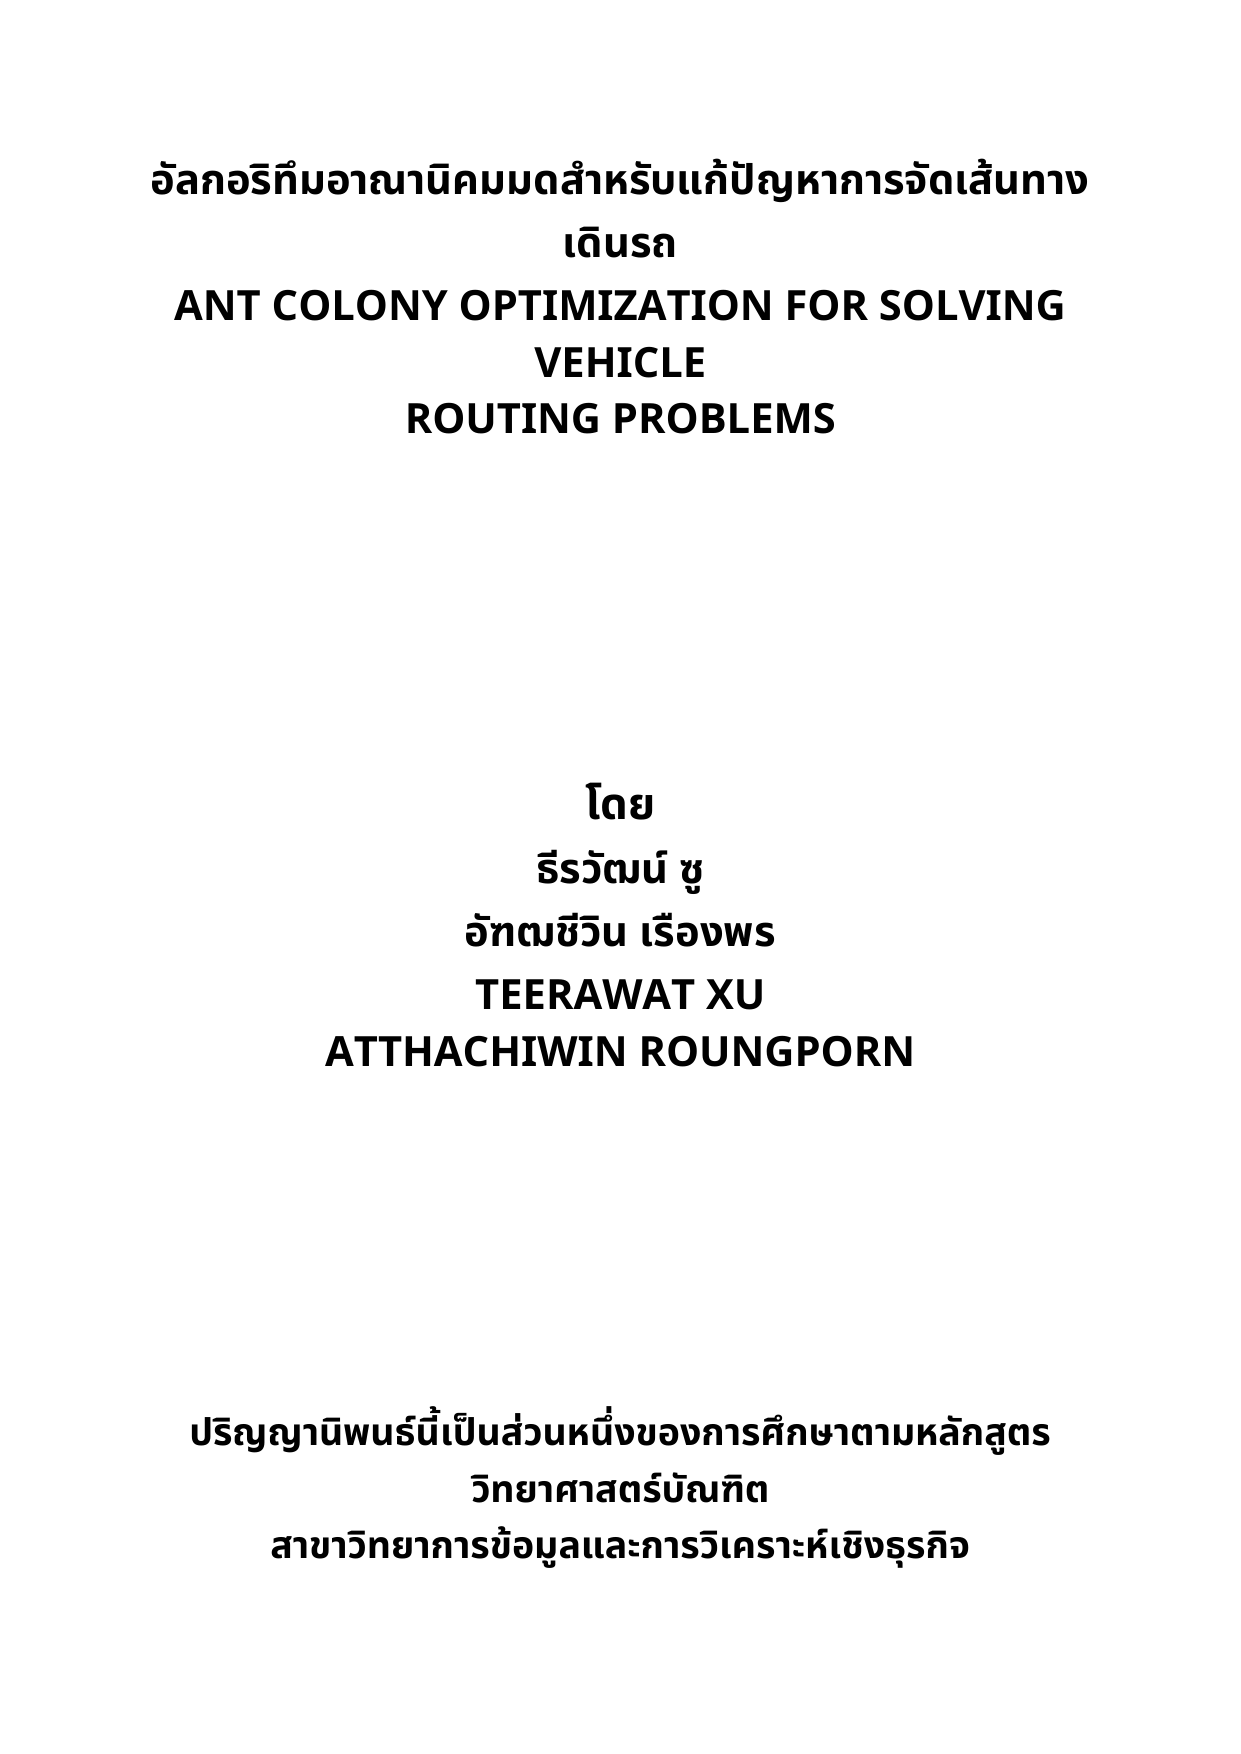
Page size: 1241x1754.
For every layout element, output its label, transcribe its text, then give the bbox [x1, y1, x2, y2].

text ANT COLONY OPTIMIZATION FOR SOLVING VEHICLE [150, 276, 1090, 389]
text สาขาวิทยาการข้อมูลและการวิเคราะห์เชิงธุรกิจ [150, 1519, 1090, 1576]
text ATTHACHIWIN ROUNGPORN [150, 1022, 1090, 1079]
text ธีรวัฒน์ ซู [150, 839, 1090, 902]
text ปริญญานิพนธ์นี้เป็นส่วนหนึ่งของการศึกษาตามหลักสูตรวิทยาศาสตร์บัณฑิต [150, 1406, 1090, 1519]
text อัลกอริทึมอาณานิคมมดสําหรับแก้ปัญหาการจัดเส้นทางเดินรถ [150, 150, 1090, 276]
text TEERAWAT XU [150, 965, 1090, 1022]
text อัฑฒชีวิน เรืองพร [150, 902, 1090, 965]
text ROUTING PROBLEMS [150, 389, 1090, 446]
text โดย [150, 773, 1090, 839]
